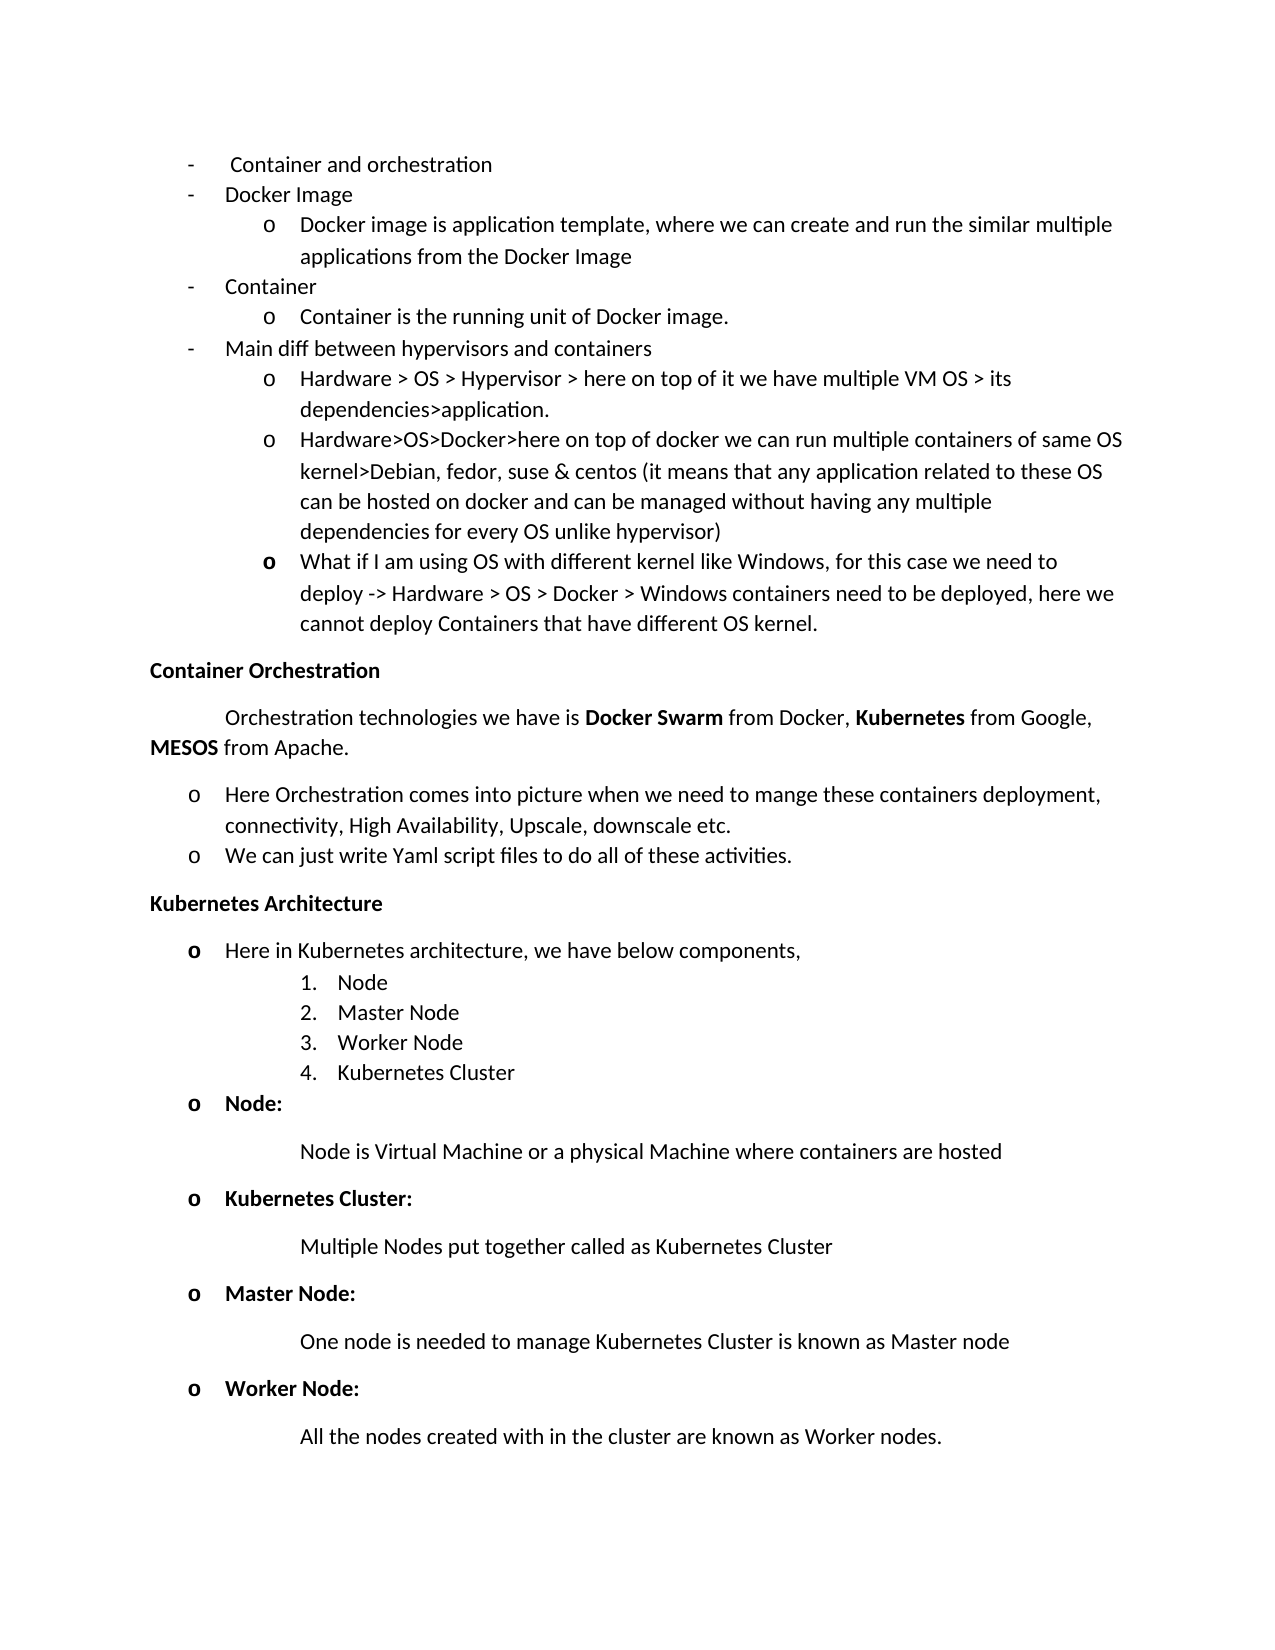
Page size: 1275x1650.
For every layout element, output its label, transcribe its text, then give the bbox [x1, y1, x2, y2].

list We can just write Yaml script files to do all of these activities. [187, 841, 1125, 871]
list Node: [187, 1089, 1125, 1118]
list Node [300, 968, 1125, 996]
text Container Orchestration [150, 656, 1125, 684]
list Master Node: [187, 1279, 1125, 1308]
list Main diff between hypervisors and containers [187, 334, 1125, 362]
list Kubernetes Cluster [300, 1058, 1125, 1086]
list Container [187, 272, 1125, 300]
text Orchestration technologies we have is Docker Swarm from Docker, Kubernetes from Google, MESOS from Apache. [150, 703, 1125, 761]
list Hardware > OS > Hypervisor > here on top of it we have multiple VM OS > its dependencies>application. [262, 364, 1125, 423]
list Container is the running unit of Docker image. [262, 302, 1125, 331]
text Kubernetes Architecture [150, 889, 1125, 917]
text Multiple Nodes put together called as Kubernetes Cluster [300, 1232, 1125, 1260]
list Docker image is application template, where we can create and run the similar multiple applications from the Docker Image [262, 210, 1125, 270]
text One node is needed to manage Kubernetes Cluster is known as Master node [300, 1327, 1125, 1355]
text All the nodes created with in the cluster are known as Worker nodes. [300, 1422, 1125, 1450]
list What if I am using OS with different kernel like Windows, for this case we need to deploy -> Hardware > OS > Docker > Windows containers need to be deployed, here we cannot deploy Containers that have different OS kernel. [262, 547, 1125, 637]
list Worker Node [300, 1028, 1125, 1056]
list Hardware>OS>Docker>here on top of docker we can run multiple containers of same OS kernel>Debian, fedor, suse & centos (it means that any application related to these OS can be hosted on docker and can be managed without having any multiple dependencies for every OS unlike hypervisor) [262, 425, 1125, 545]
list Docker Image [187, 180, 1125, 208]
list Here in Kubernetes architecture, we have below components, [187, 936, 1125, 966]
list Master Node [300, 998, 1125, 1026]
list Here Orchestration comes into picture when we need to mange these containers deployment, connectivity, High Availability, Upscale, downscale etc. [187, 780, 1125, 839]
list Container and orchestration [187, 150, 1125, 178]
text Node is Virtual Machine or a physical Machine where containers are hosted [300, 1137, 1125, 1165]
list Kubernetes Cluster: [187, 1184, 1125, 1213]
list Worker Node: [187, 1374, 1125, 1403]
